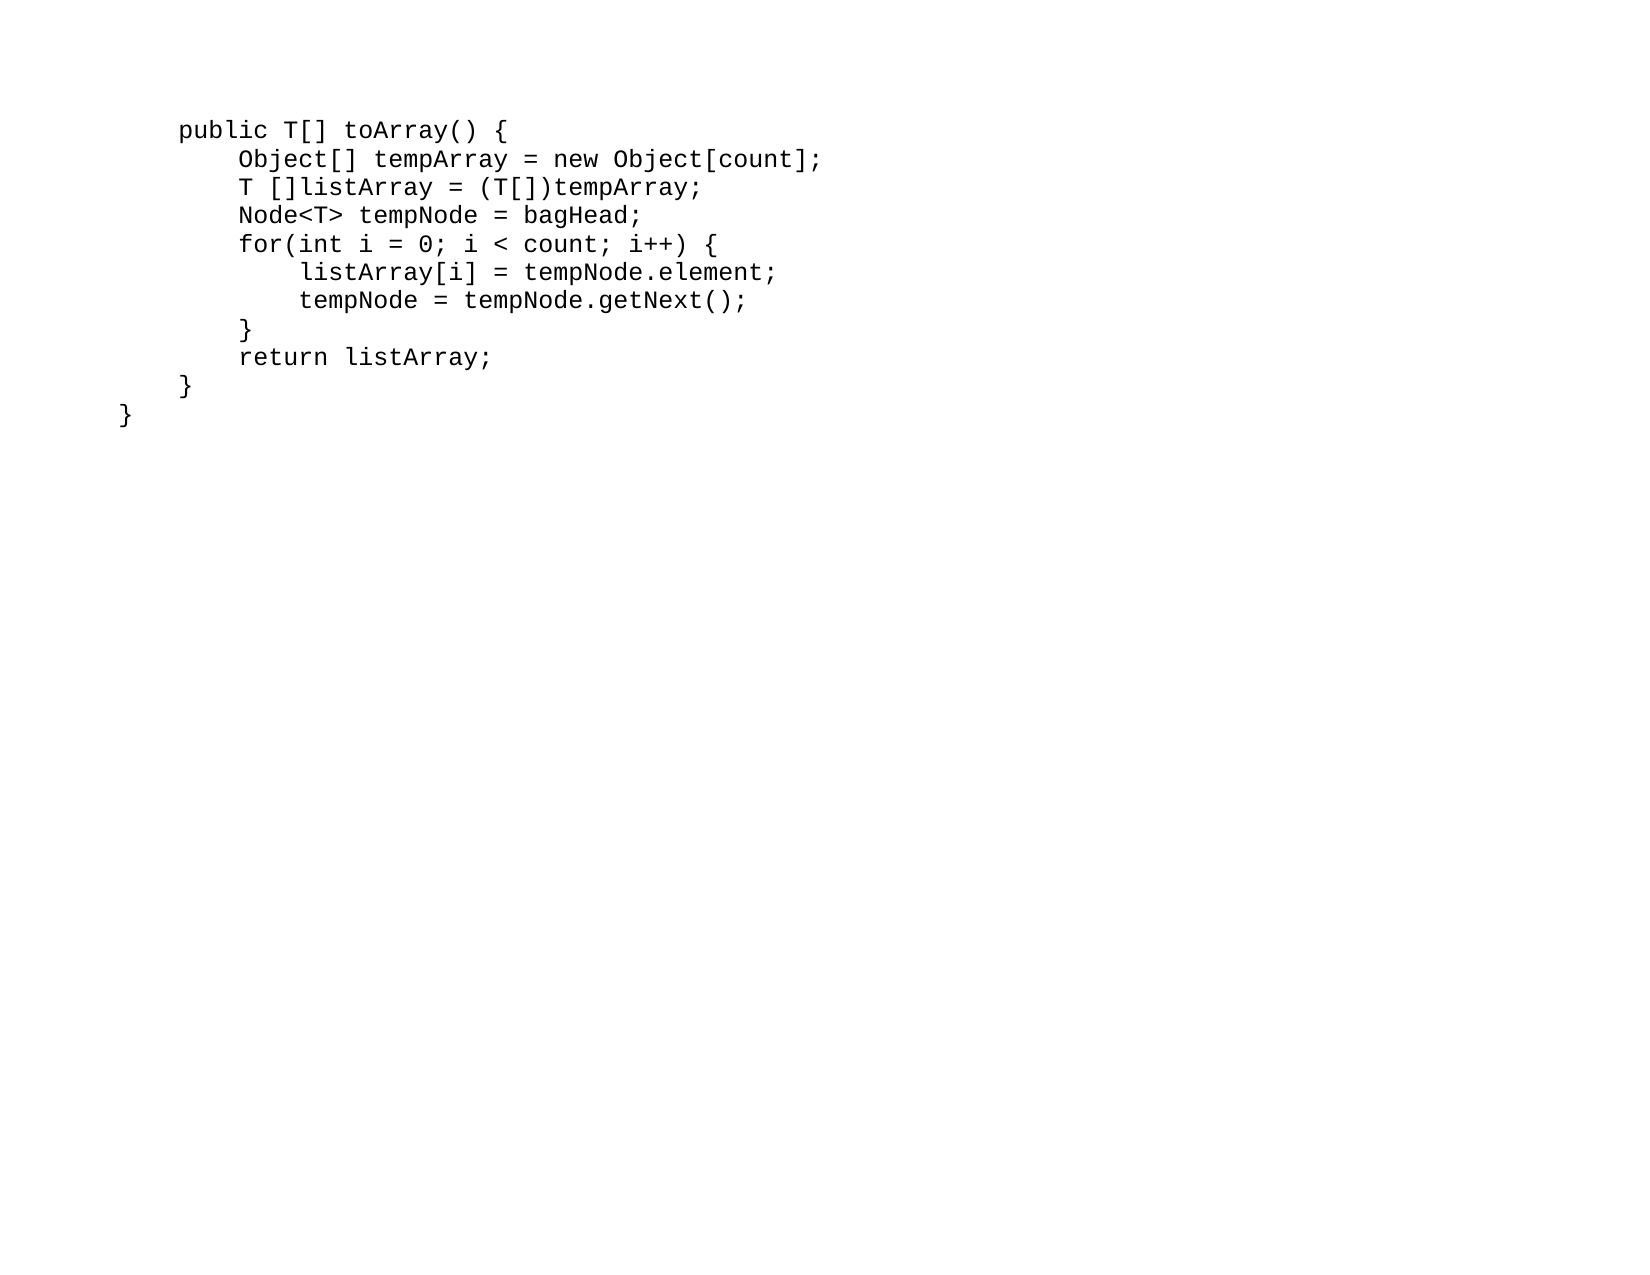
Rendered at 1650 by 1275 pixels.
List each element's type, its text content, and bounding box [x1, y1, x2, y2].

text Object[] tempArray = new Object[count]; [118, 146, 1532, 175]
text listArray[i] = tempNode.element; [118, 260, 1532, 288]
text return listArray; [118, 345, 1532, 373]
text } [118, 316, 1532, 345]
text for(int i = 0; i < count; i++) { [118, 231, 1532, 260]
text tempNode = tempNode.getNext(); [118, 288, 1532, 316]
text Node<T> tempNode = bagHead; [118, 203, 1532, 231]
text } [118, 373, 1532, 401]
text T []listArray = (T[])tempArray; [118, 175, 1532, 203]
text public T[] toArray() { [118, 118, 1532, 146]
text } [118, 401, 1532, 430]
